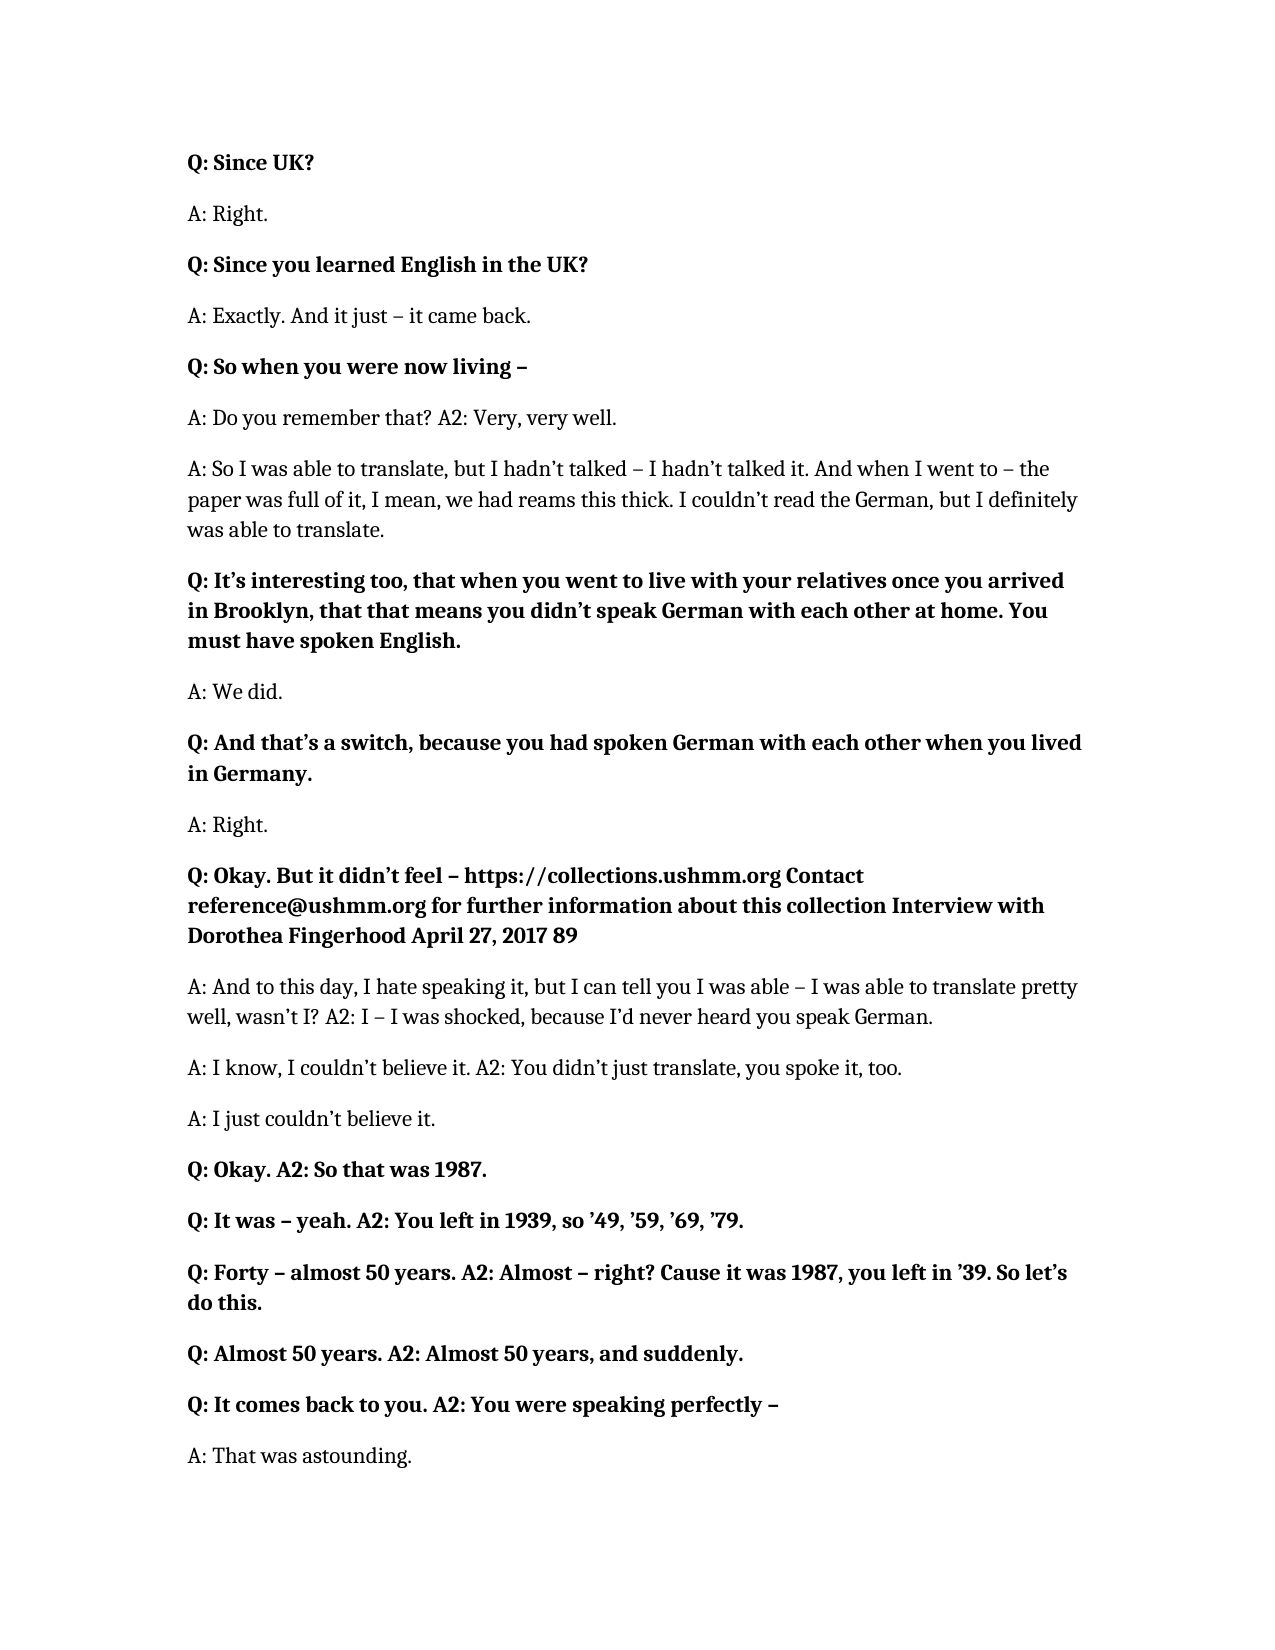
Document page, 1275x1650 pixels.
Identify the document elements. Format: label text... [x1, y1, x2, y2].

text Q: And that’s a switch, because you had spoken German with each other when you lived in Germany. [187, 730, 1087, 787]
text Q: It comes back to you. A2: You were speaking perfectly – [187, 1392, 1087, 1418]
text A: And to this day, I hate speaking it, but I can tell you I was able – I was able to translate pretty well, wasn’t I? A2: I – I was shocked, because I’d never heard you speak German. [187, 974, 1087, 1031]
text A: Right. [187, 201, 1087, 227]
text Q: So when you were now living – [187, 354, 1087, 381]
text Q: Okay. A2: So that was 1987. [187, 1157, 1087, 1184]
text A: Exactly. And it just – it came back. [187, 303, 1087, 329]
text A: That was astounding. [187, 1443, 1087, 1469]
text Q: Almost 50 years. A2: Almost 50 years, and suddenly. [187, 1341, 1087, 1367]
text A: Right. [187, 811, 1087, 838]
text A: We did. [187, 679, 1087, 706]
text A: I know, I couldn’t believe it. A2: You didn’t just translate, you spoke it, too. [187, 1055, 1087, 1082]
text Q: Since you learned English in the UK? [187, 252, 1087, 278]
text A: I just couldn’t believe it. [187, 1106, 1087, 1133]
text Q: It was – yeah. A2: You left in 1939, so ’49, ’59, ’69, ’79. [187, 1208, 1087, 1235]
text Q: Since UK? [187, 150, 1087, 176]
text A: Do you remember that? A2: Very, very well. [187, 405, 1087, 432]
text Q: Forty – almost 50 years. A2: Almost – right? Cause it was 1987, you left in ’39. So let’s do this. [187, 1259, 1087, 1316]
text Q: It’s interesting too, that when you went to live with your relatives once you arrived in Brooklyn, that that means you didn’t speak German with each other at home. You must have spoken English. [187, 568, 1087, 654]
text Q: Okay. But it didn’t feel – https://collections.ushmm.org Contact reference@ushmm.org for further information about this collection Interview with Dorothea Fingerhood April 27, 2017 89 [187, 862, 1087, 949]
text A: So I was able to translate, but I hadn’t talked – I hadn’t talked it. And when I went to – the paper was full of it, I mean, we had reams this thick. I couldn’t read the German, but I definitely was able to translate. [187, 456, 1087, 543]
